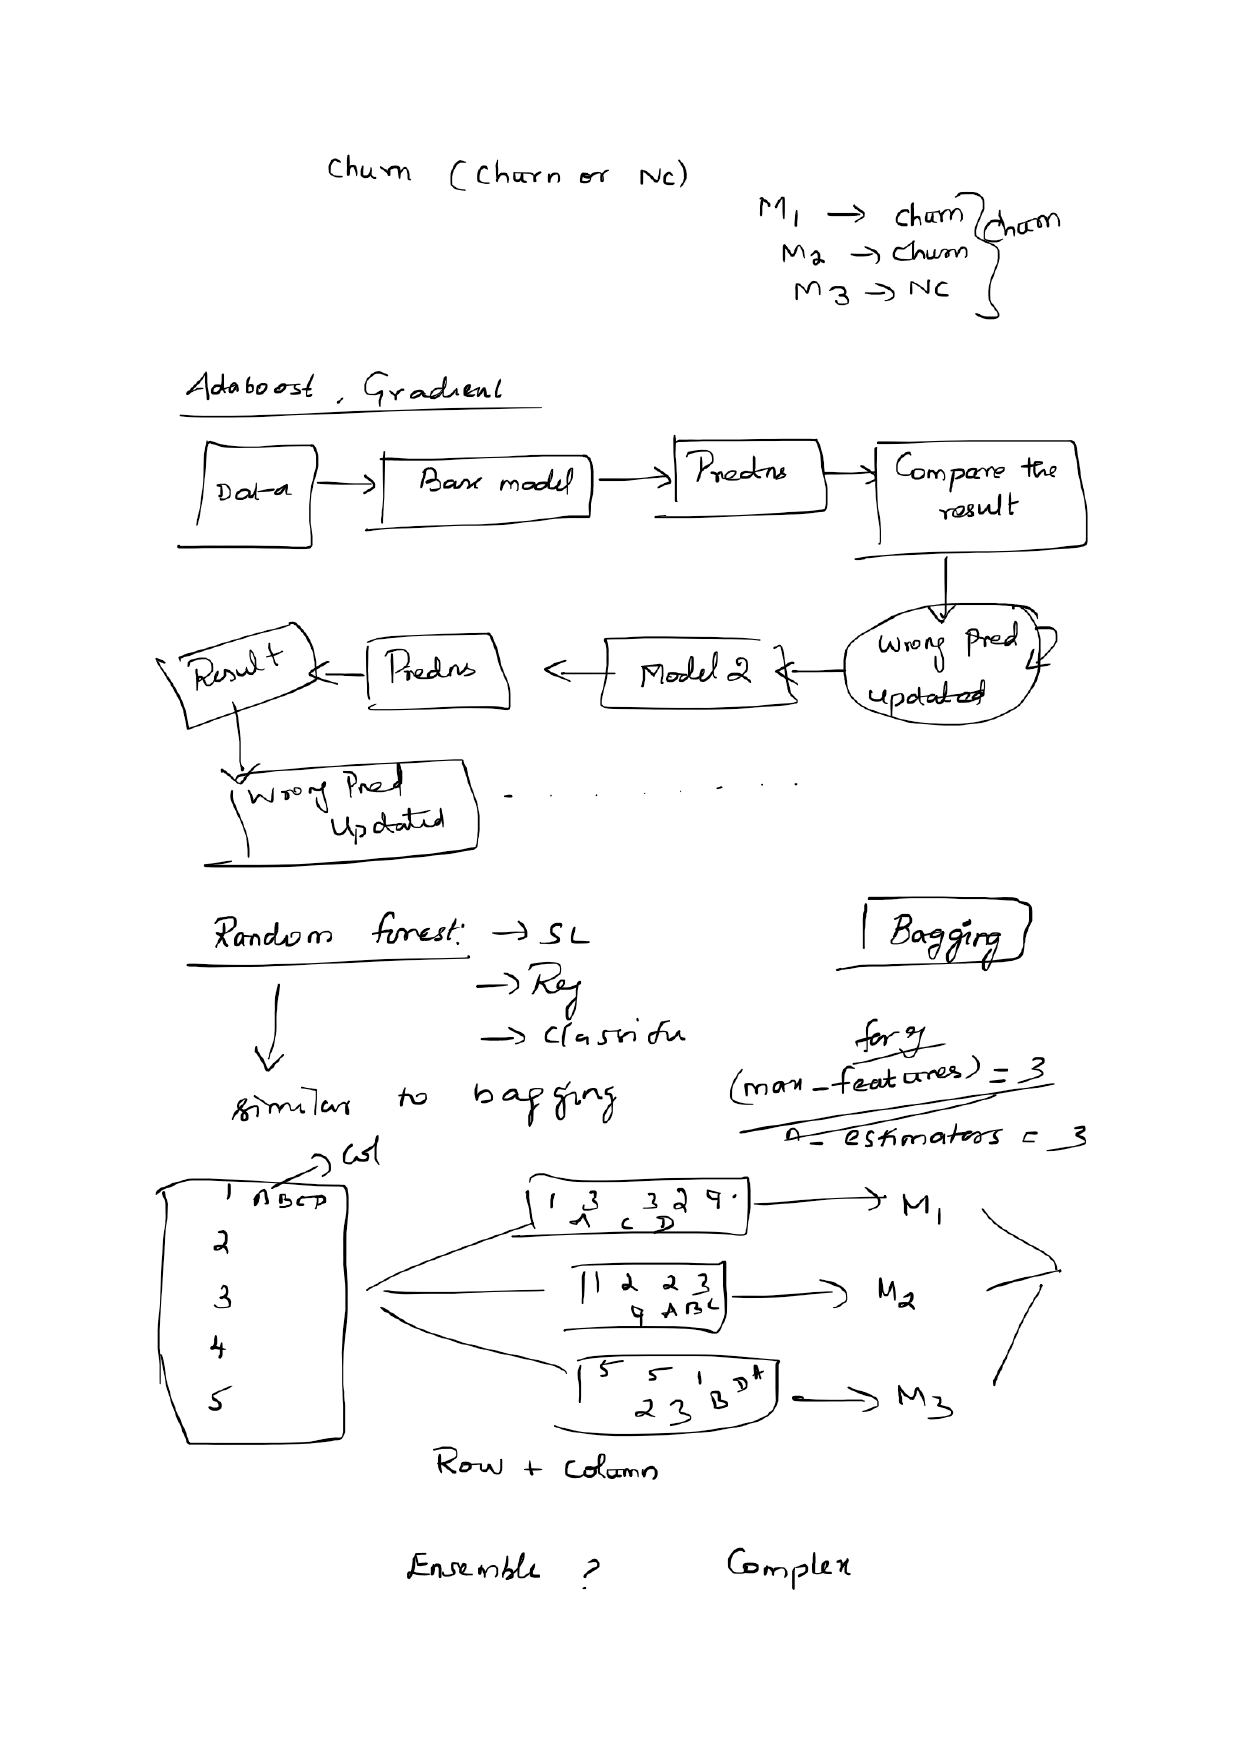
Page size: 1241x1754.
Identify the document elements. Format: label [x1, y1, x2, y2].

picture [150, 891, 1091, 1594]
picture [150, 150, 1091, 871]
